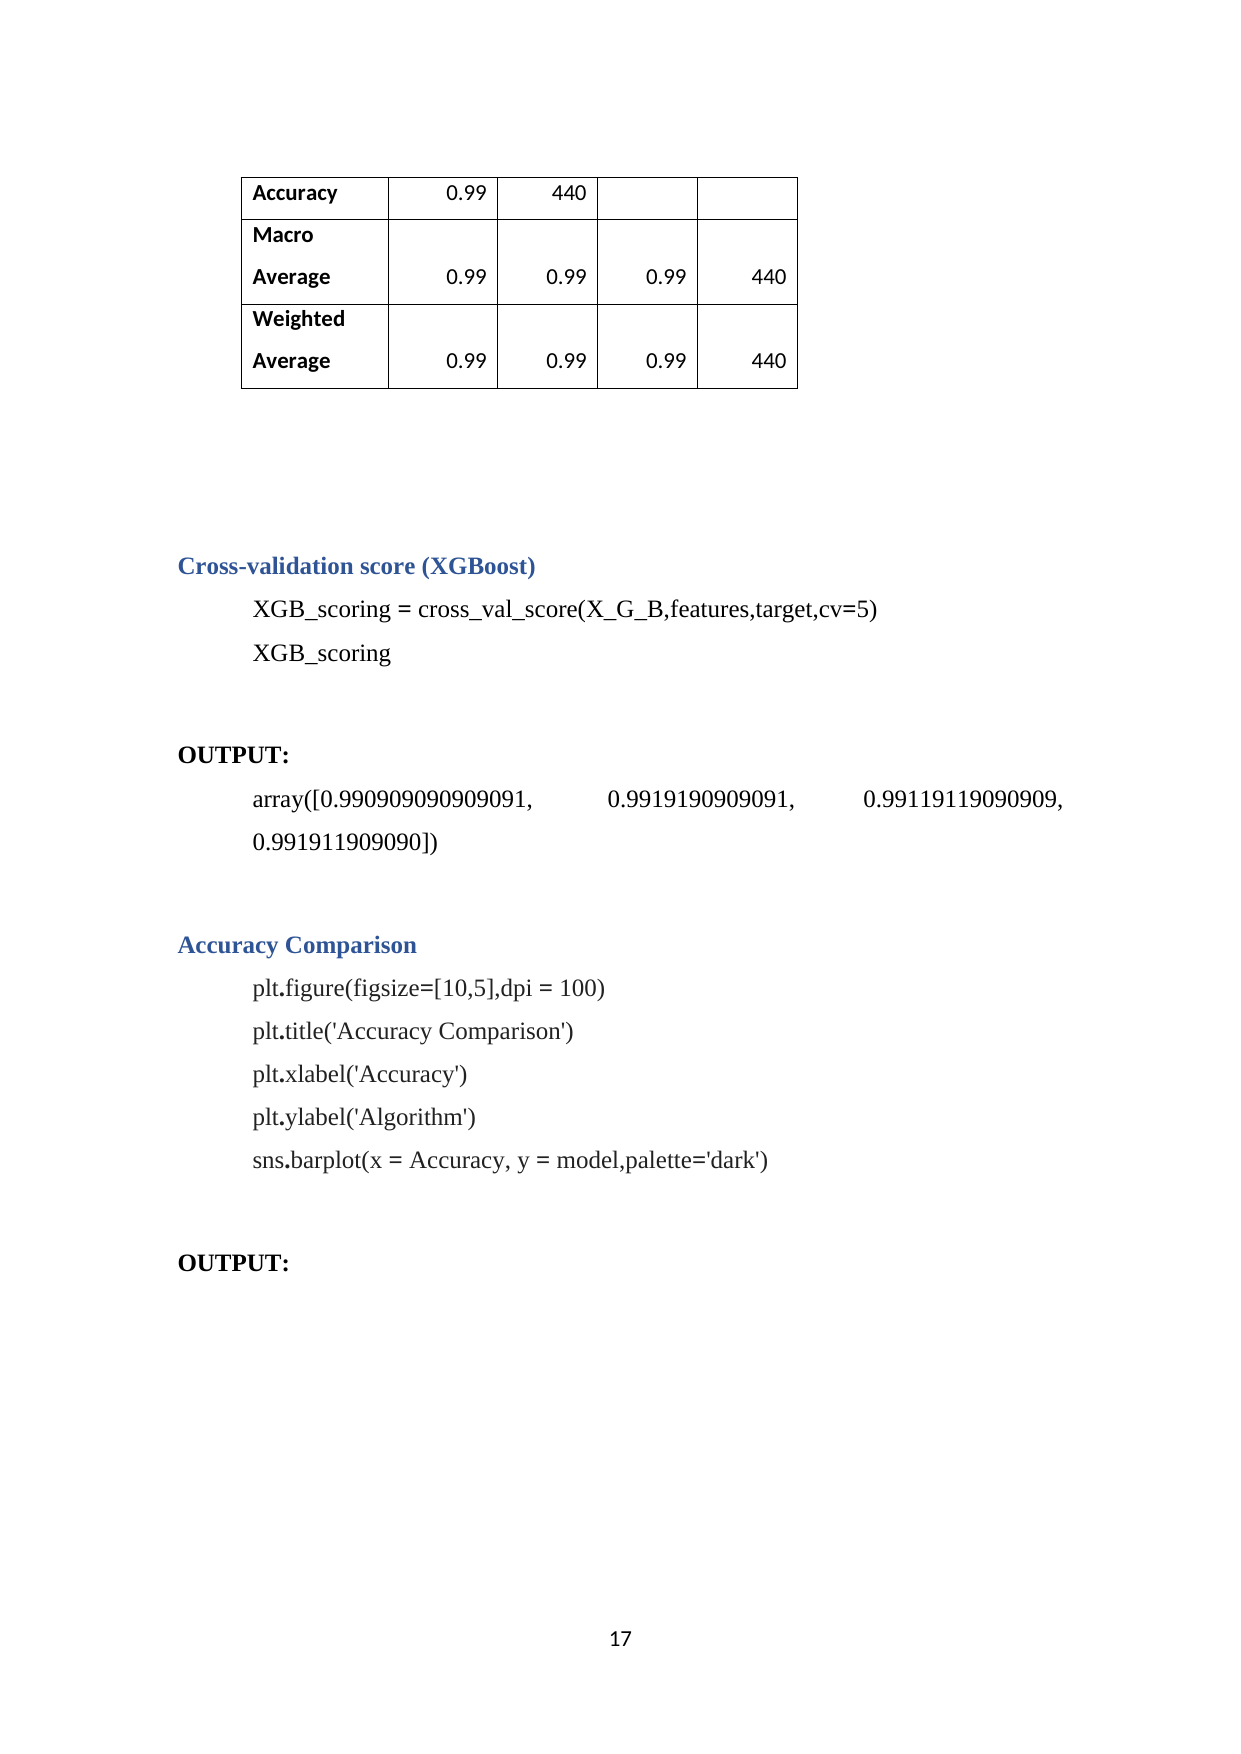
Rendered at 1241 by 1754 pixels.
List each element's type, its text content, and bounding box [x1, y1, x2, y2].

table_cell 0.99 [598, 220, 697, 303]
subtitle Accuracy Comparison [177, 930, 1063, 958]
text sns.barplot(x = Accuracy, y = model,palette='dark') [252, 1145, 1063, 1174]
table_cell 0.99 [498, 220, 597, 303]
subtitle Cross-validation score (XGBoost) [177, 551, 1063, 580]
text array([0.990909090909091, 0.9919190909091, 0.99119119090909, 0.991911909090]) [252, 784, 1063, 856]
table_cell Accuracy [242, 178, 388, 219]
text OUTPUT: [177, 741, 1063, 769]
text plt.ylabel('Algorithm') [252, 1102, 1063, 1131]
table_cell 440 [498, 178, 597, 219]
table_cell [598, 178, 697, 219]
table_cell 0.99 [389, 305, 497, 388]
table_cell Weighted Average [242, 305, 388, 388]
table_cell 0.99 [389, 178, 497, 219]
table_cell 0.99 [598, 305, 697, 388]
table_cell [698, 178, 797, 219]
text XGB_scoring [252, 638, 1063, 666]
table_cell 440 [698, 305, 797, 388]
text plt.xlabel('Accuracy') [252, 1059, 1063, 1088]
table_cell 440 [698, 220, 797, 303]
text plt.figure(figsize=[10,5],dpi = 100) [252, 973, 1063, 1002]
table_cell 0.99 [389, 220, 497, 303]
table_cell 0.99 [498, 305, 597, 388]
text plt.title('Accuracy Comparison') [252, 1016, 1063, 1045]
table_cell Macro Average [242, 220, 388, 303]
text OUTPUT: [177, 1248, 1063, 1277]
text XGB_scoring = cross_val_score(X_G_B,features,target,cv=5) [252, 594, 1063, 623]
